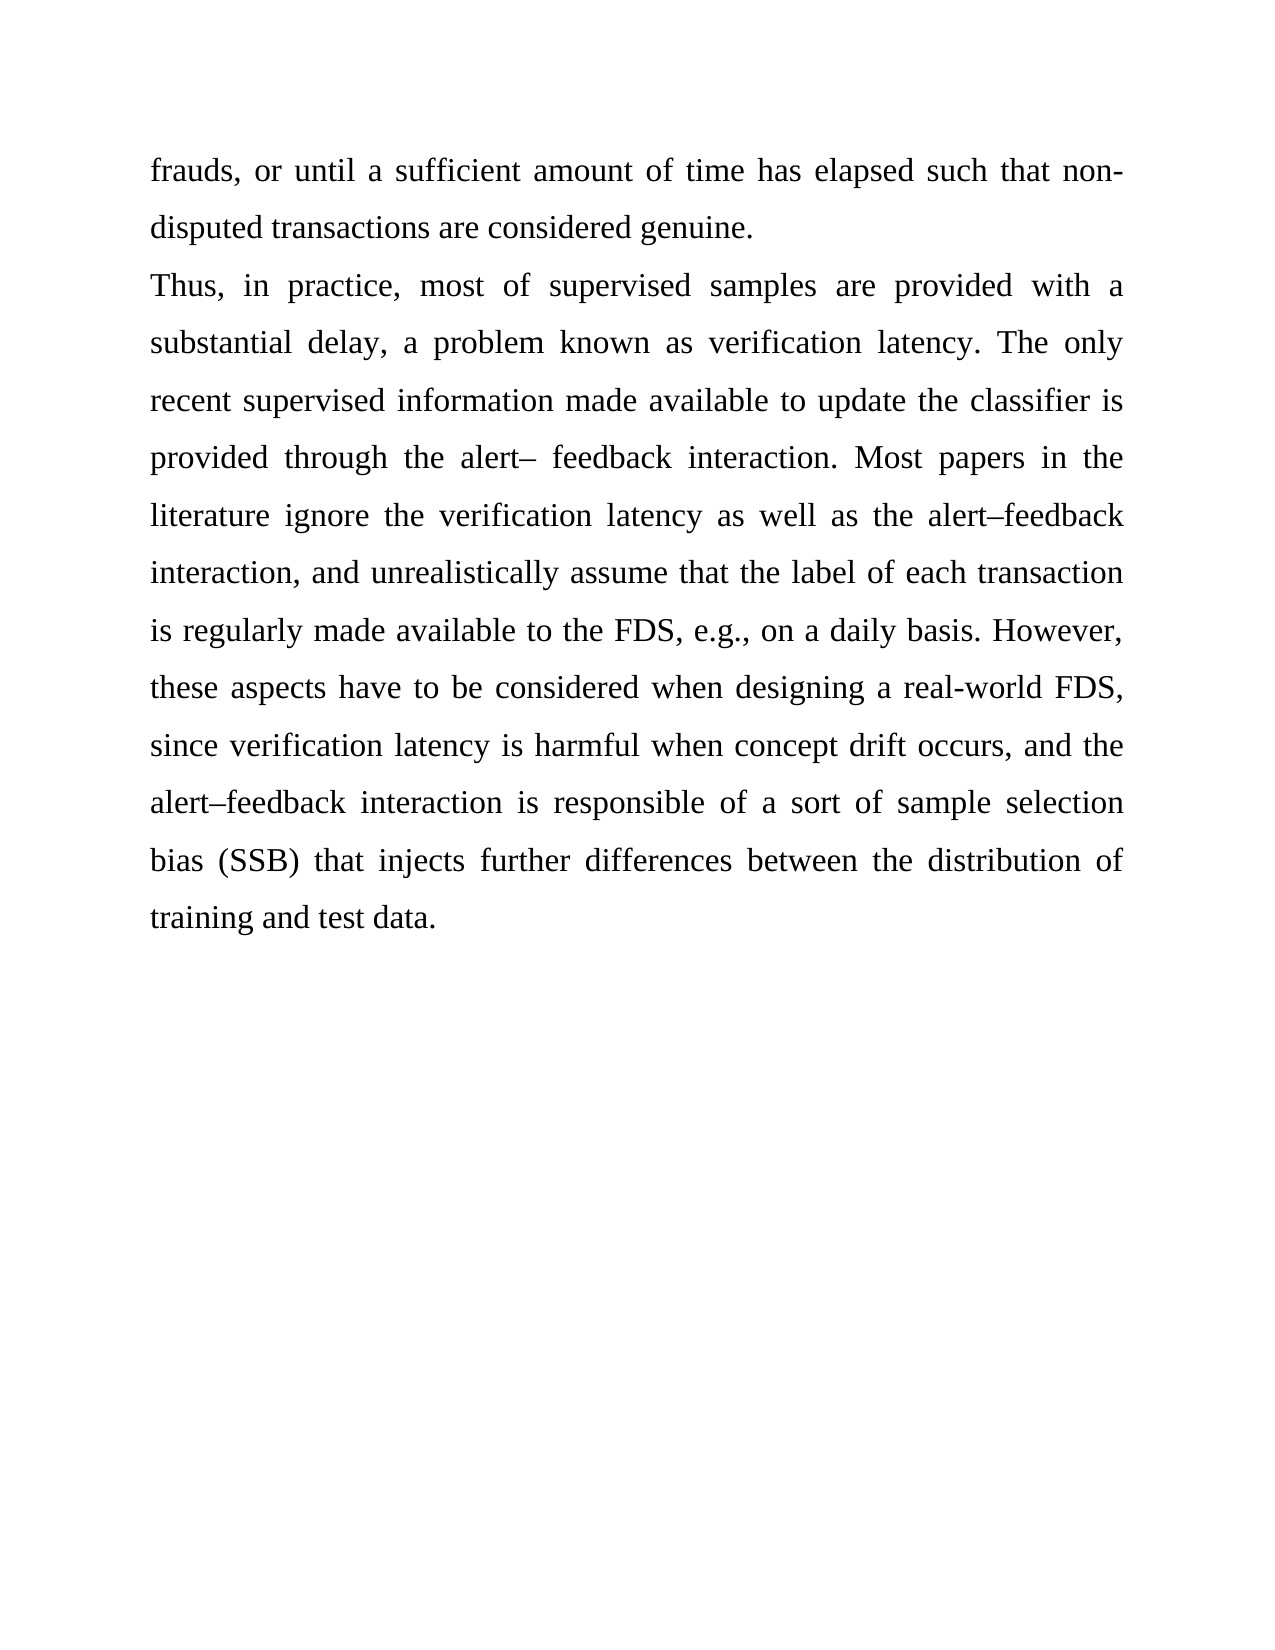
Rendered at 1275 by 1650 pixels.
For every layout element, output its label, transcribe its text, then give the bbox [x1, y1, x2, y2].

text Thus, in practice, most of supervised samples are provided with a substantial delay, a problem known as verification latency. The only recent supervised information made available to update the classifier is provided through the alert– feedback interaction. Most papers in the literature ignore the verification latency as well as the alert–feedback interaction, and unrealistically assume that the label of each transaction is regularly made available to the FDS, e.g., on a daily basis. However, these aspects have to be considered when designing a real-world FDS, since verification latency is harmful when concept drift occurs, and the alert–feedback interaction is responsible of a sort of sample selection bias (SSB) that injects further differences between the distribution of training and test data. [150, 265, 1125, 936]
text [150, 150, 1125, 246]
